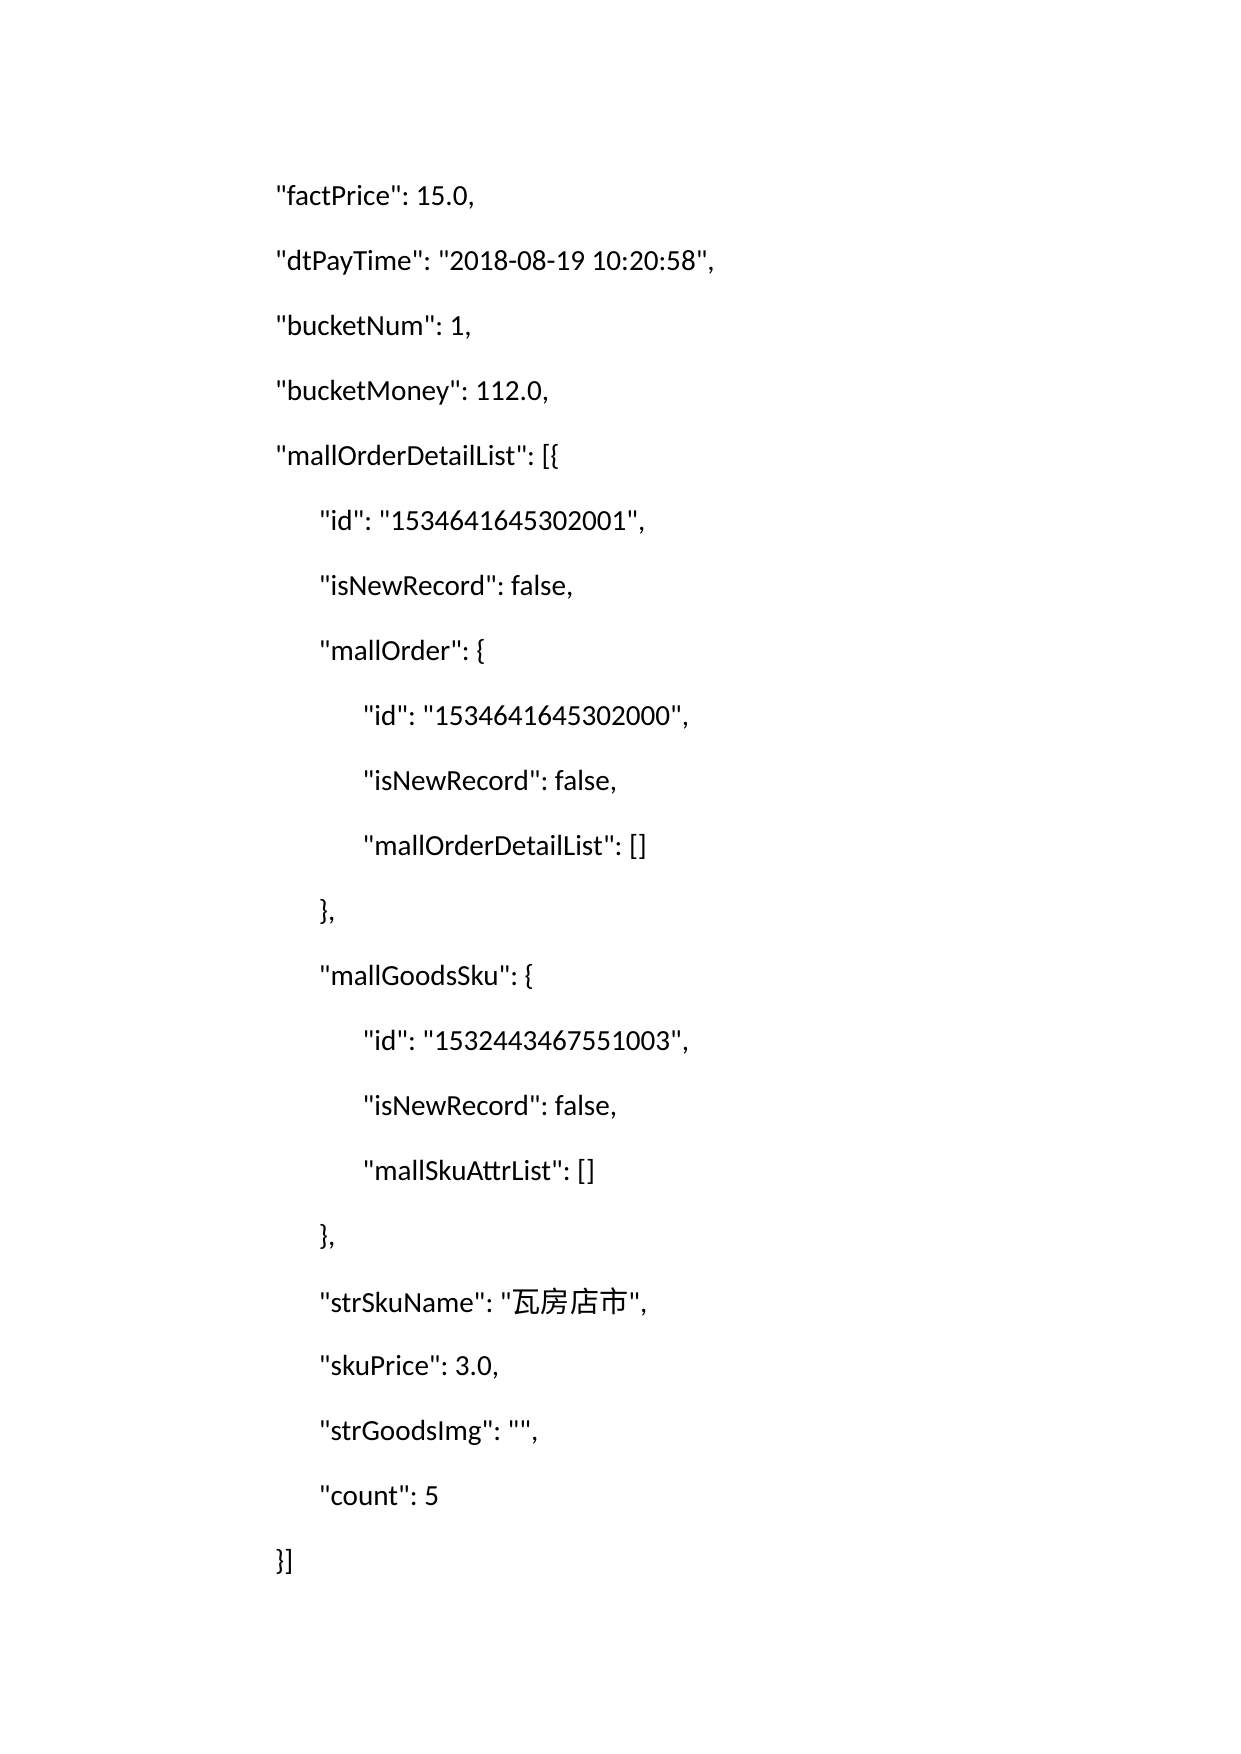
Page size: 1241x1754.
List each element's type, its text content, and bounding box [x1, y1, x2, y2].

text "skuPrice": 3.0, [187, 1332, 1053, 1397]
text }, [187, 877, 1053, 942]
text "strGoodsImg": "", [187, 1397, 1053, 1462]
text "mallOrderDetailList": [{ [187, 422, 1053, 487]
text "count": 5 [187, 1462, 1053, 1527]
text "id": "1534641645302001", [187, 487, 1053, 552]
text "strSkuName": "瓦房店市", [187, 1267, 1053, 1332]
text "bucketMoney": 112.0, [187, 357, 1053, 422]
text "mallGoodsSku": { [187, 942, 1053, 1007]
text "dtPayTime": "2018-08-19 10:20:58", [187, 227, 1053, 292]
text "isNewRecord": false, [187, 1072, 1053, 1137]
text "id": "1532443467551003", [187, 1007, 1053, 1072]
text "mallSkuAttrList": [] [187, 1137, 1053, 1202]
text }] [187, 1527, 1053, 1592]
text "id": "1534641645302000", [187, 682, 1053, 747]
text "mallOrderDetailList": [] [187, 812, 1053, 877]
text "isNewRecord": false, [187, 747, 1053, 812]
text "factPrice": 15.0, [187, 162, 1053, 227]
text "bucketNum": 1, [187, 292, 1053, 357]
text "isNewRecord": false, [187, 552, 1053, 617]
text "mallOrder": { [187, 617, 1053, 682]
text }, [187, 1202, 1053, 1267]
